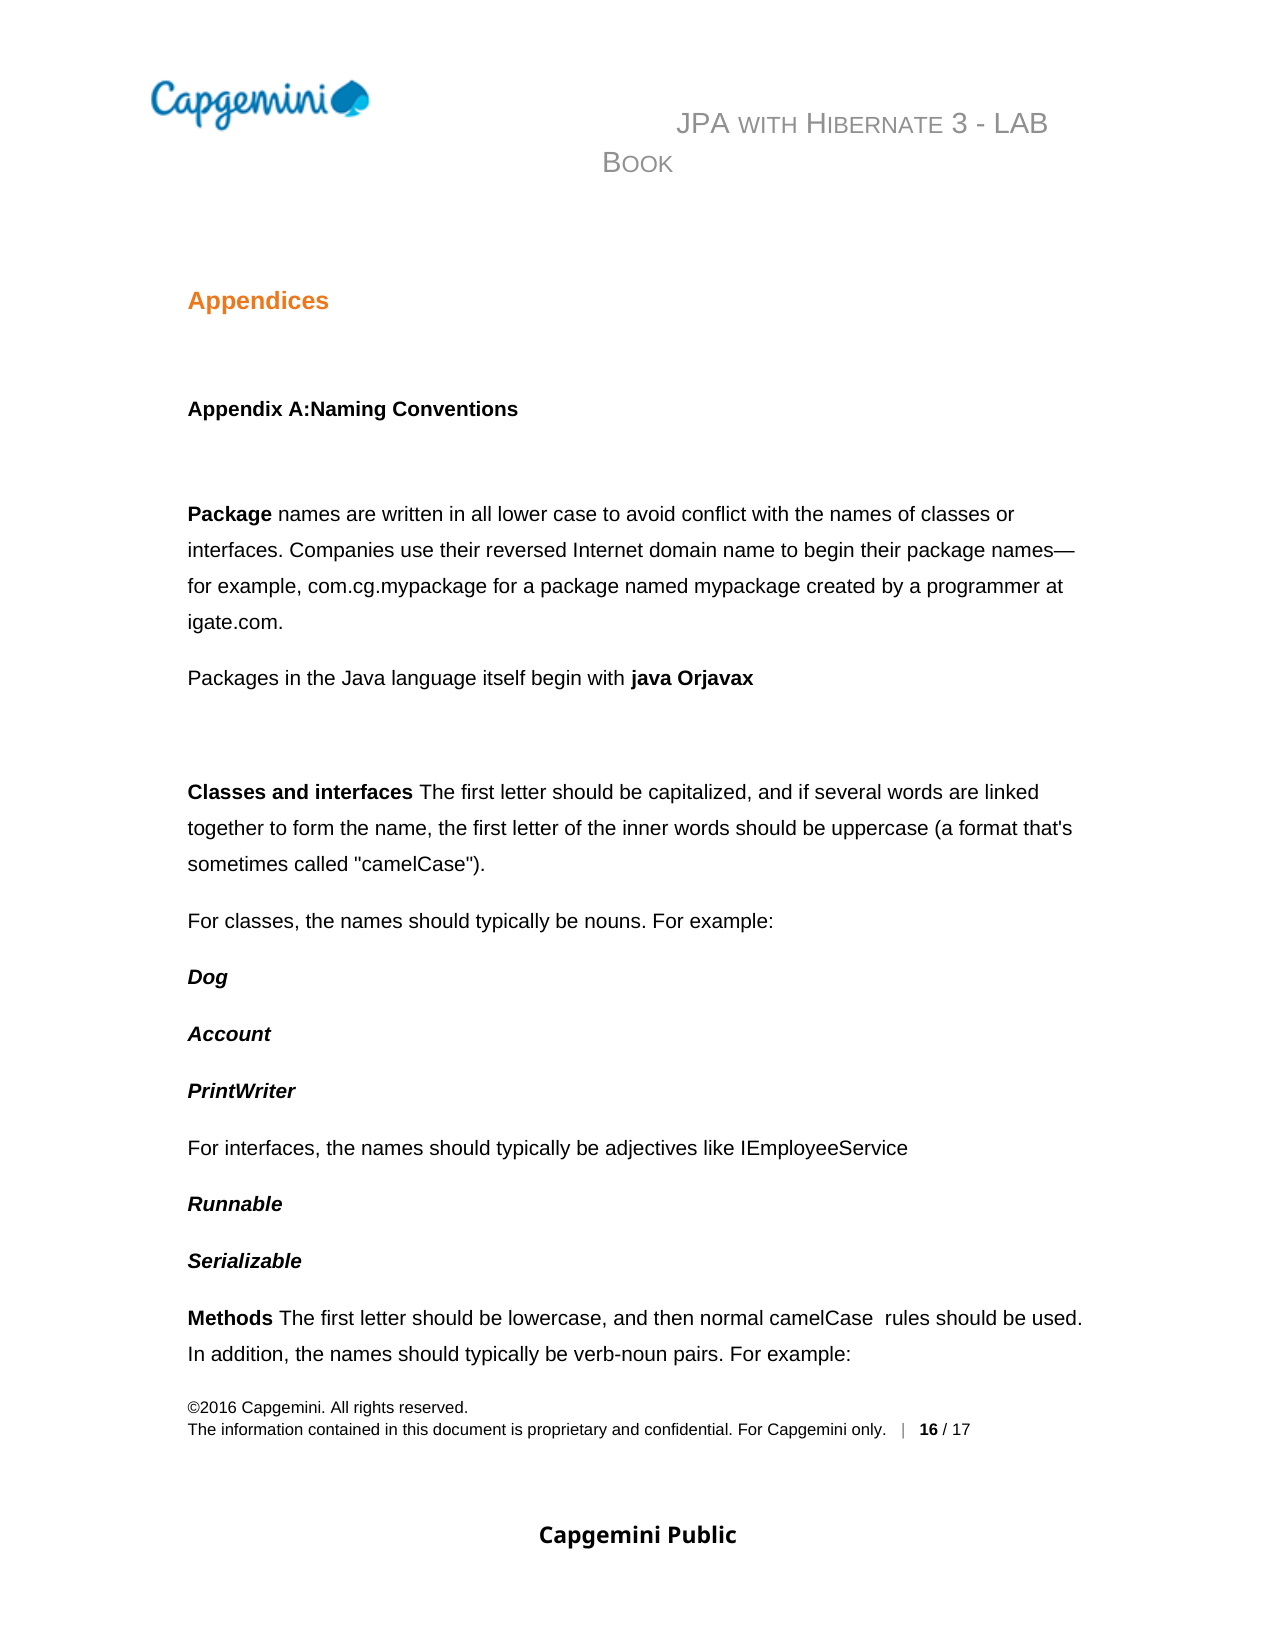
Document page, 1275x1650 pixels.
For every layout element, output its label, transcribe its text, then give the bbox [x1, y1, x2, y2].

text PrintWriter [187, 1079, 1087, 1103]
text Methods The first letter should be lowercase, and then normal camelCase rules should be used. In addition, the names should typically be verb-noun pairs. For example: [187, 1306, 1087, 1366]
text Runnable [187, 1192, 1087, 1216]
title Appendices [187, 286, 1087, 315]
text Account [187, 1022, 1087, 1046]
text Dog [187, 965, 1087, 989]
text Packages in the Java language itself begin with java Orjavax [187, 666, 1087, 690]
text Serializable [187, 1249, 1087, 1273]
text For interfaces, the names should typically be adjectives like IEmployeeService [187, 1136, 1087, 1159]
text For classes, the names should typically be nouns. For example: [187, 908, 1087, 932]
subtitle Appendix A:Naming Conventions [187, 397, 1050, 421]
text Classes and interfaces The first letter should be capitalized, and if several words are linked together to form the name, the first letter of the inner words should be uppercase (a format that's sometimes called "camelCase"). [187, 780, 1087, 876]
picture [151, 73, 372, 138]
text Package names are written in all lower case to avoid conflict with the names of classes or interfaces. Companies use their reversed Internet domain name to begin their package names—for example, com.cg.mypackage for a package named mypackage created by a programmer at igate.com. [187, 502, 1087, 633]
